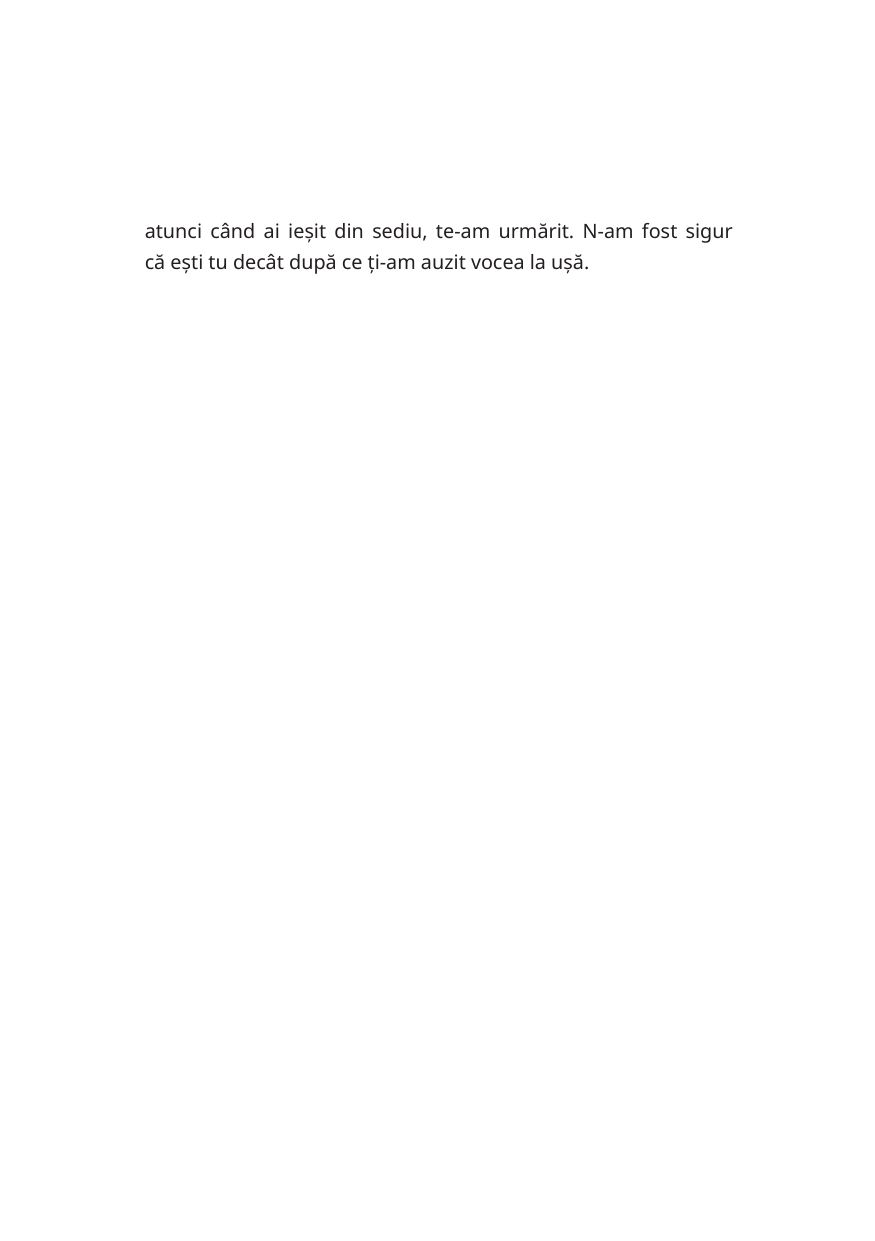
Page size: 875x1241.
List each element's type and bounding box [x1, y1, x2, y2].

list [144, 213, 733, 276]
